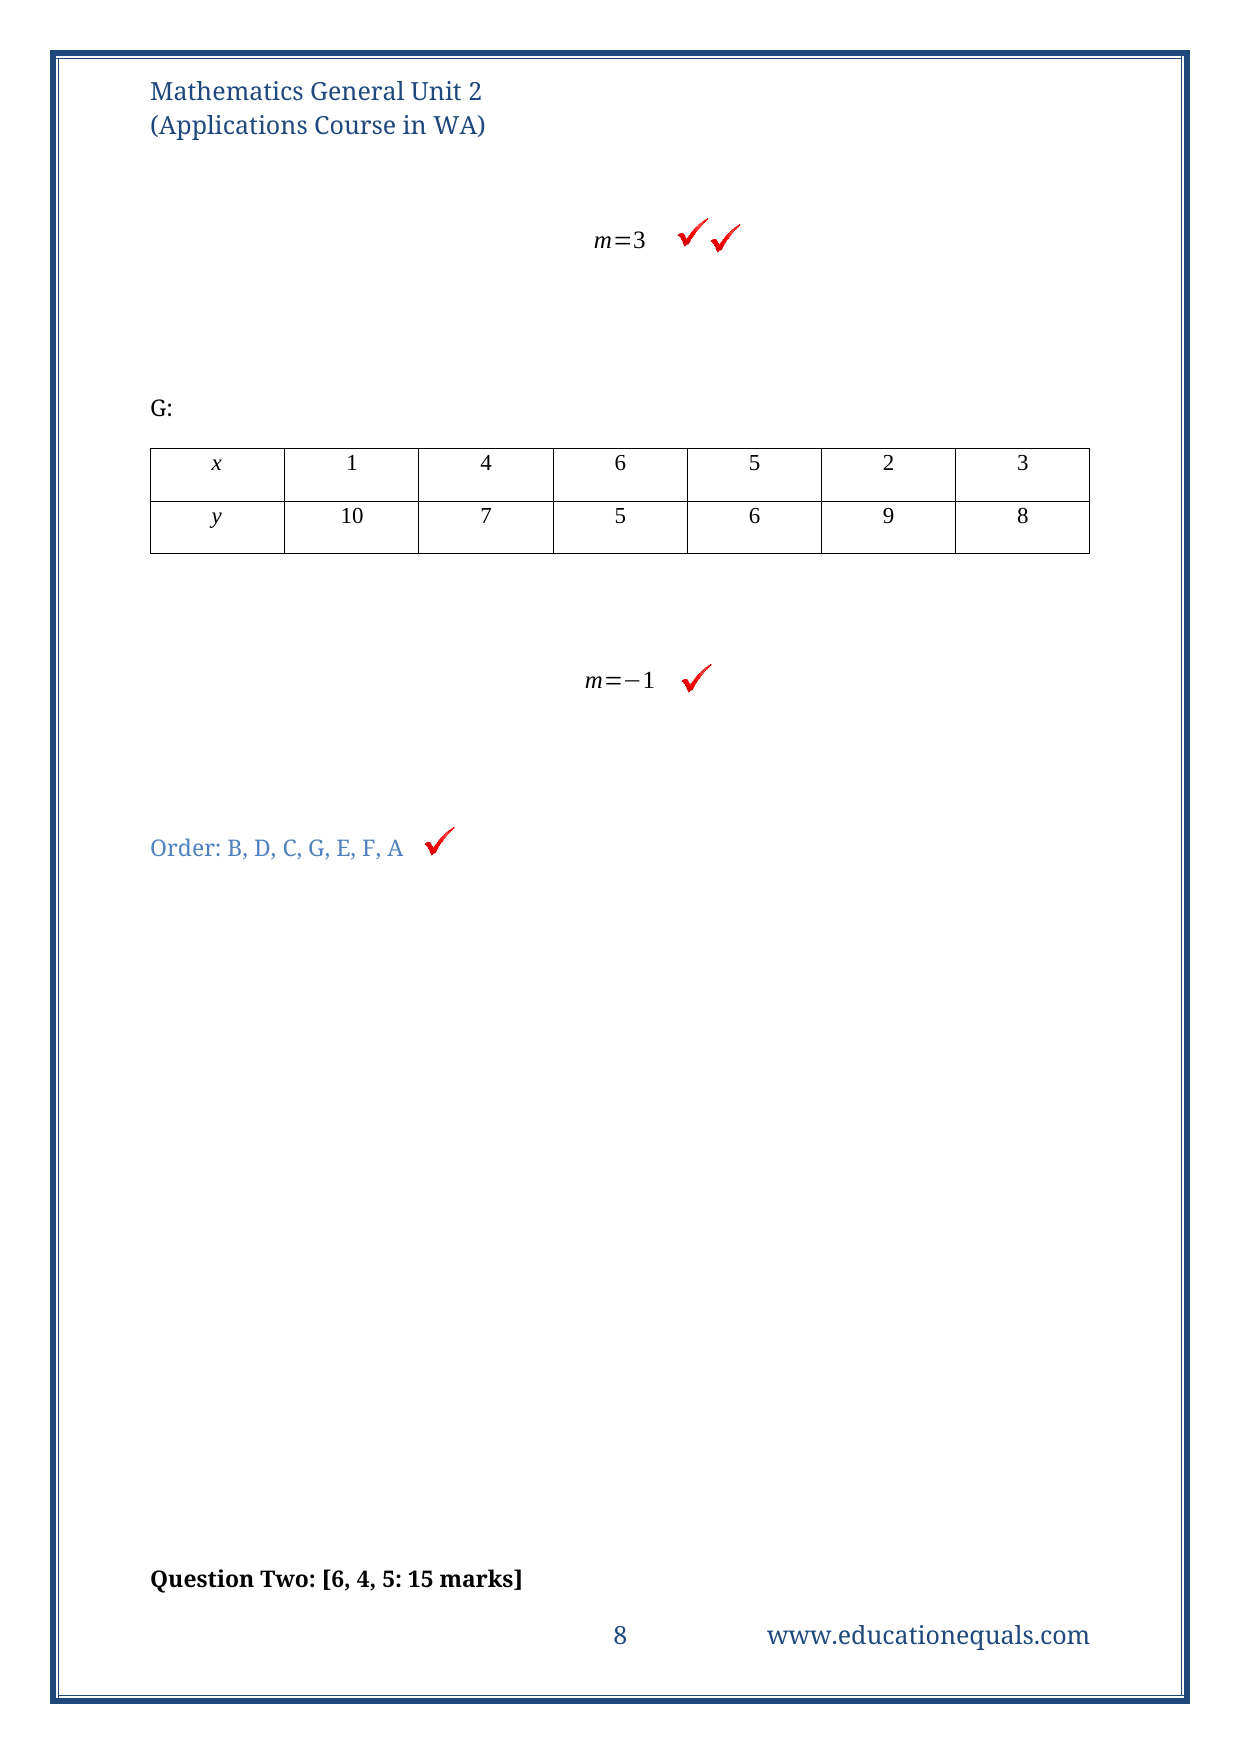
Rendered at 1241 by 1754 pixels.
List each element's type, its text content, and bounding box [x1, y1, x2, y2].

table_header 6 [554, 449, 687, 501]
table_cell 9 [822, 502, 955, 553]
table_header 3 [956, 449, 1089, 501]
table_cell 10 [285, 502, 418, 553]
picture [422, 826, 455, 856]
table_cell 5 [554, 502, 687, 553]
table_header 2 [822, 449, 955, 501]
text Order: B, D, C, G, E, F, A [150, 832, 1090, 863]
table_cell 8 [956, 502, 1089, 553]
table_cell 7 [419, 502, 553, 553]
table_header 5 [688, 449, 821, 501]
table_header 1 [285, 449, 418, 501]
picture [679, 663, 712, 693]
table_cell y [151, 502, 284, 553]
text Question Two: [6, 4, 5: 15 marks] [150, 1563, 1090, 1594]
picture [676, 217, 741, 253]
table_cell 6 [688, 502, 821, 553]
table_header 4 [419, 449, 553, 501]
text G: [150, 392, 1090, 423]
table_header x [151, 449, 284, 501]
